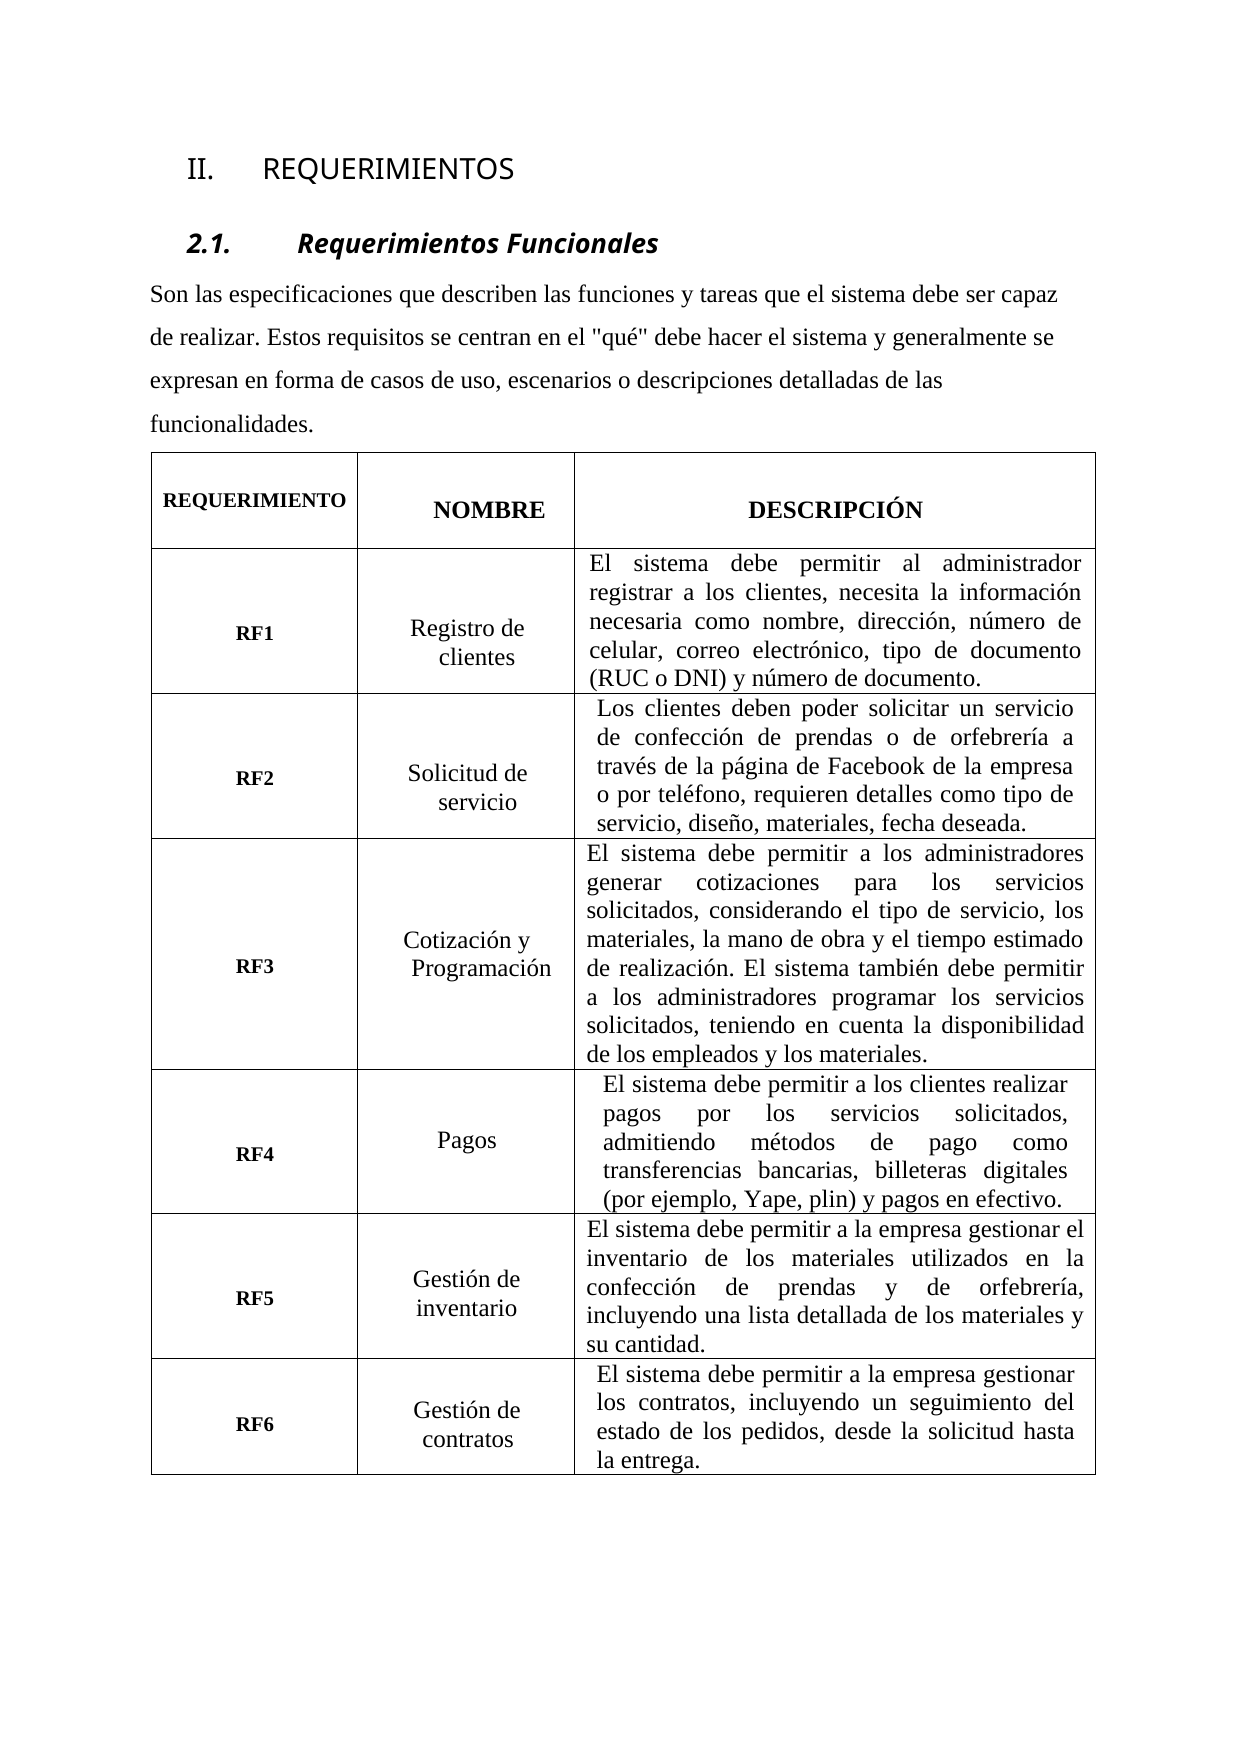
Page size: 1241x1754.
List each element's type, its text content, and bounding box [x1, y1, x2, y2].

table_header REQUERIMIENTO [152, 453, 357, 548]
table_cell RF6 [152, 1359, 357, 1474]
table_cell Los clientes deben poder solicitar un servicio de confección de prendas o de orfebrería a través de la página de Facebook de la empresa o por teléfono, requieren detalles como tipo de servicio, diseño, materiales, fecha deseada. [575, 694, 1095, 837]
table_cell Registro de clientes [358, 549, 574, 693]
subtitle REQUERIMIENTOS [187, 148, 1132, 188]
table_cell El sistema debe permitir a la empresa gestionar el inventario de los materiales utilizados en la confección de prendas y de orfebrería, incluyendo una lista detallada de los materiales y su cantidad. [575, 1214, 1095, 1358]
table_cell El sistema debe permitir a la empresa gestionar los contratos, incluyendo un seguimiento del estado de los pedidos, desde la solicitud hasta la entrega. [575, 1359, 1095, 1474]
table_cell Pagos [358, 1070, 574, 1213]
table_cell RF3 [152, 839, 357, 1068]
table_cell El sistema debe permitir al administrador registrar a los clientes, necesita la información necesaria como nombre, dirección, número de celular, correo electrónico, tipo de documento (RUC o DNI) y número de documento. [575, 549, 1095, 693]
text Son las especificaciones que describen las funciones y tareas que el sistema debe ser capaz de realizar. Estos requisitos se centran en el "qué" debe hacer el sistema y generalmente se expresan en forma de casos de uso, escenarios o descripciones detalladas de las funcionalidades. [149, 279, 1087, 437]
table_header DESCRIPCIÓN [575, 453, 1095, 548]
table_cell El sistema debe permitir a los administradores generar cotizaciones para los servicios solicitados, considerando el tipo de servicio, los materiales, la mano de obra y el tiempo estimado de realización. El sistema también debe permitir a los administradores programar los servicios solicitados, teniendo en cuenta la disponibilidad de los empleados y los materiales. [575, 839, 1095, 1068]
table_header NOMBRE [358, 453, 574, 548]
table_cell RF1 [152, 549, 357, 693]
table_cell RF2 [152, 694, 357, 837]
table_cell Solicitud de servicio [358, 694, 574, 837]
table_cell Gestión de contratos [358, 1359, 574, 1474]
table_cell RF5 [152, 1214, 357, 1358]
table_cell Cotización y Programación [358, 839, 574, 1068]
table_cell Gestión de inventario [358, 1214, 574, 1358]
table_cell RF4 [152, 1070, 357, 1213]
subtitle Requerimientos Funcionales [187, 225, 1132, 262]
table_cell El sistema debe permitir a los clientes realizar pagos por los servicios solicitados, admitiendo métodos de pago como transferencias bancarias, billeteras digitales (por ejemplo, Yape, plin) y pagos en efectivo. [575, 1070, 1095, 1213]
